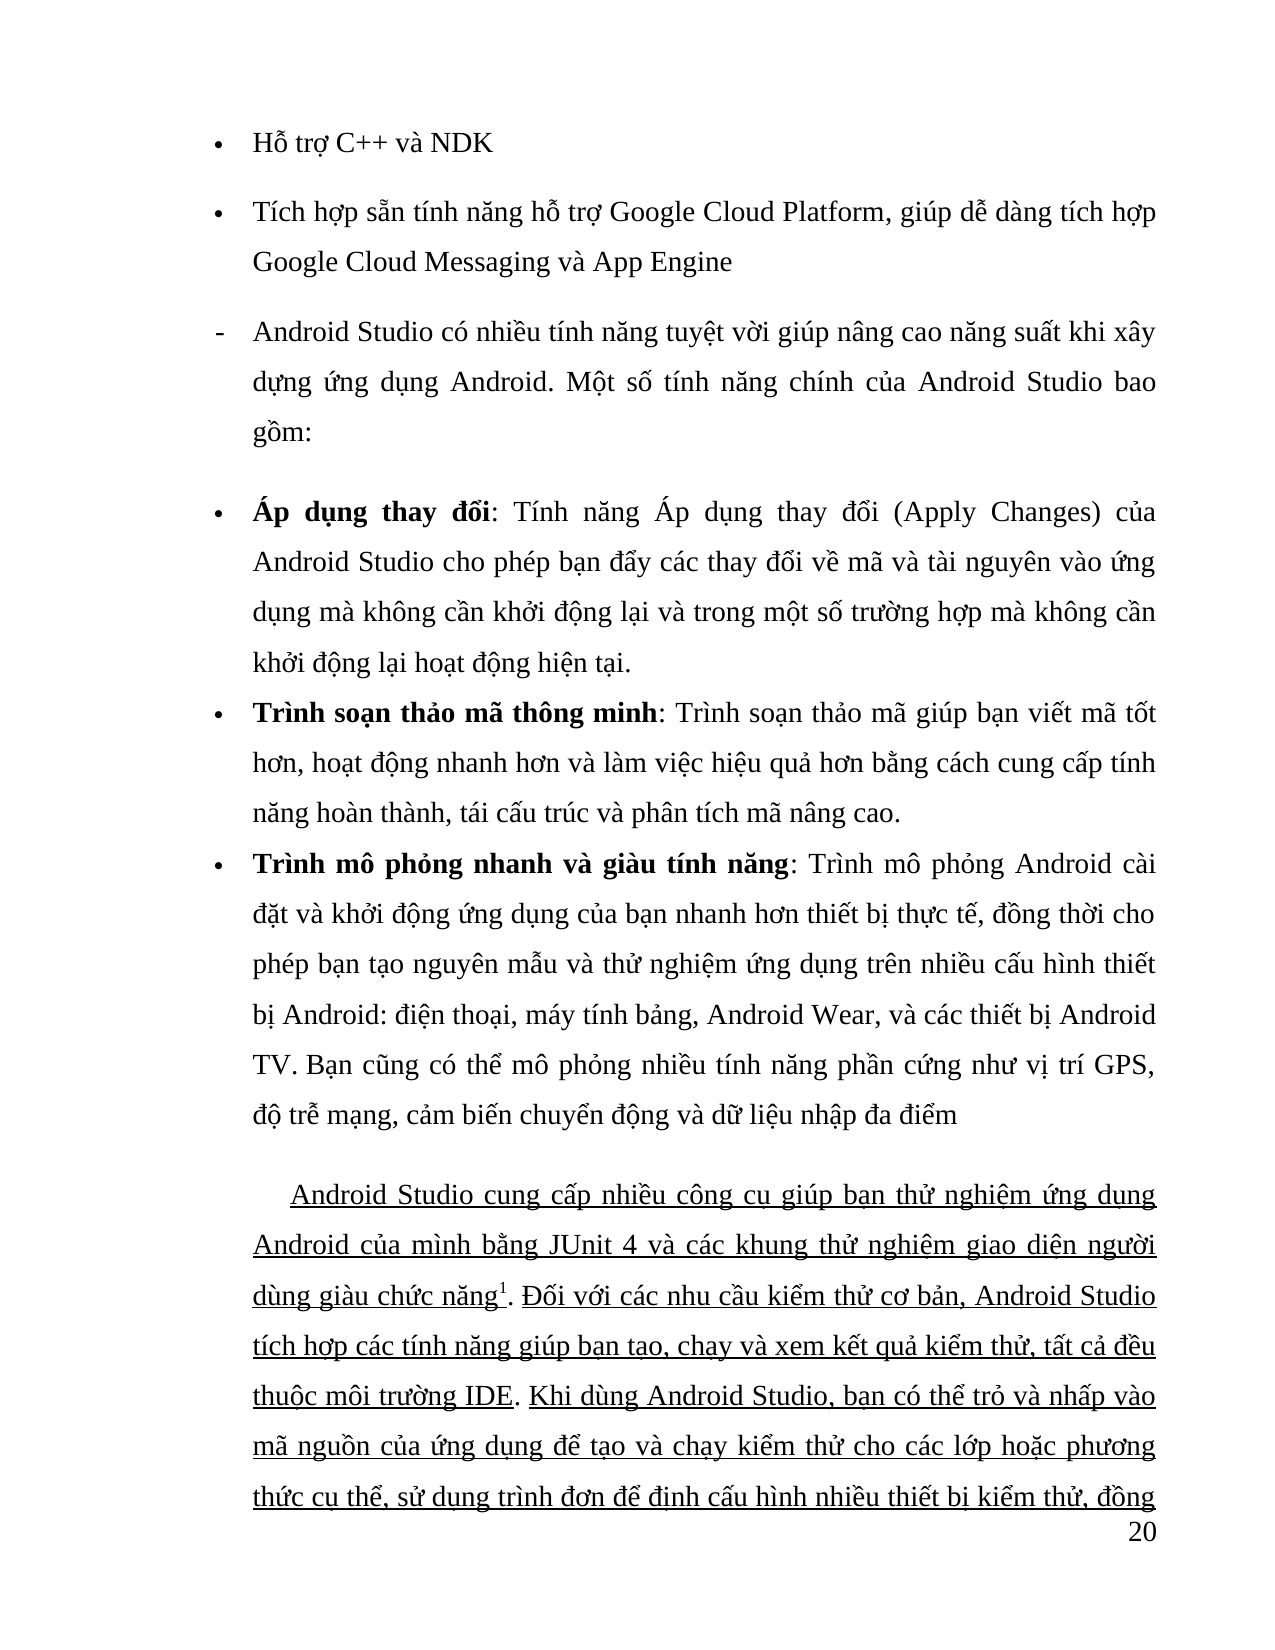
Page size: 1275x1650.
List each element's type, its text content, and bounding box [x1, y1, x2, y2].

list Hỗ trợ C++ và NDK [215, 125, 1157, 159]
list Trình soạn thảo mã thông minh: Trình soạn thảo mã giúp bạn viết mã tốt hơn, hoạt động nhanh hơn và làm việc hiệu quả hơn bằng cách cung cấp tính năng hoàn thành, tái cấu trúc và phân tích mã nâng cao. [215, 695, 1157, 829]
list Áp dụng thay đổi: Tính năng Áp dụng thay đổi (Apply Changes) của Android Studio cho phép bạn đẩy các thay đổi về mã và tài nguyên vào ứng dụng mà không cần khởi động lại và trong một số trường hợp mà không cần khởi động lại hoạt động hiện tại. [215, 494, 1157, 678]
list Trình mô phỏng nhanh và giàu tính năng: Trình mô phỏng Android cài đặt và khởi động ứng dụng của bạn nhanh hơn thiết bị thực tế, đồng thời cho phép bạn tạo nguyên mẫu và thử nghiệm ứng dụng trên nhiều cấu hình thiết bị Android: điện thoại, máy tính bảng, Android Wear, và các thiết bị Android TV. Bạn cũng có thể mô phỏng nhiều tính năng phần cứng như vị trí GPS, độ trễ mạng, cảm biến chuyển động và dữ liệu nhập đa điểm [215, 846, 1157, 1131]
list Android Studio có nhiều tính năng tuyệt vời giúp nâng cao năng suất khi xây dựng ứng dụng Android. Một số tính năng chính của Android Studio bao gồm: [215, 314, 1157, 448]
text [252, 1257, 1157, 1512]
list Tích hợp sẵn tính năng hỗ trợ Google Cloud Platform, giúp dễ dàng tích hợp Google Cloud Messaging và App Engine [215, 194, 1157, 278]
